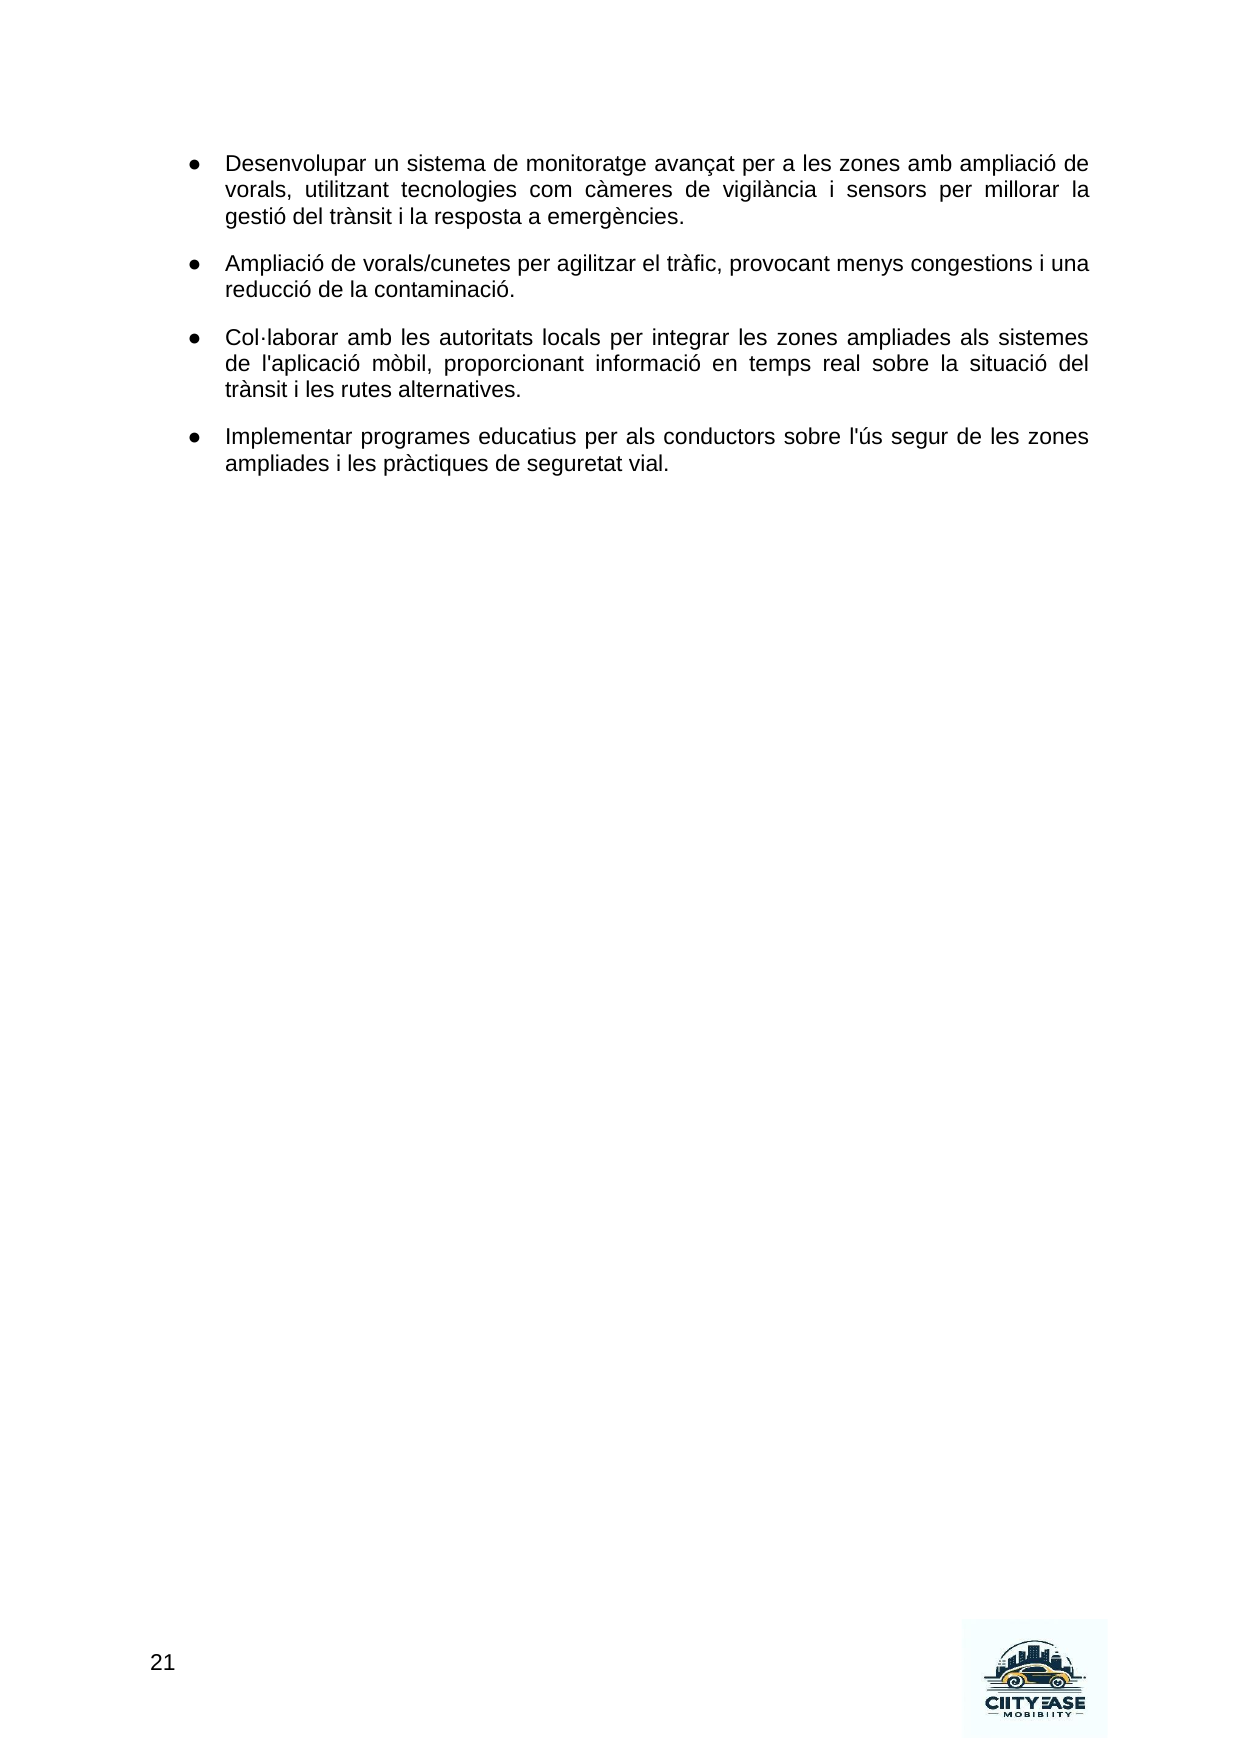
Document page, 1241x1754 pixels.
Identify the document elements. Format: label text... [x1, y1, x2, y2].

list Col·laborar amb les autoritats locals per integrar les zones ampliades als sistemes de l'aplicació mòbil, proporcionant informació en temps real sobre la situació del trànsit i les rutes alternatives. [187, 323, 1090, 402]
list Ampliació de vorals/cunetes per agilitzar el tràfic, provocant menys congestions i una reducció de la contaminació. [187, 250, 1090, 303]
list Implementar programes educatius per als conductors sobre l'ús segur de les zones ampliades i les pràctiques de seguretat vial. [187, 423, 1090, 476]
list Desenvolupar un sistema de monitoratge avançat per a les zones amb ampliació de vorals, utilitzant tecnologies com càmeres de vigilància i sensors per millorar la gestió del trànsit i la resposta a emergències. [187, 150, 1090, 229]
picture [961, 1619, 1108, 1738]
